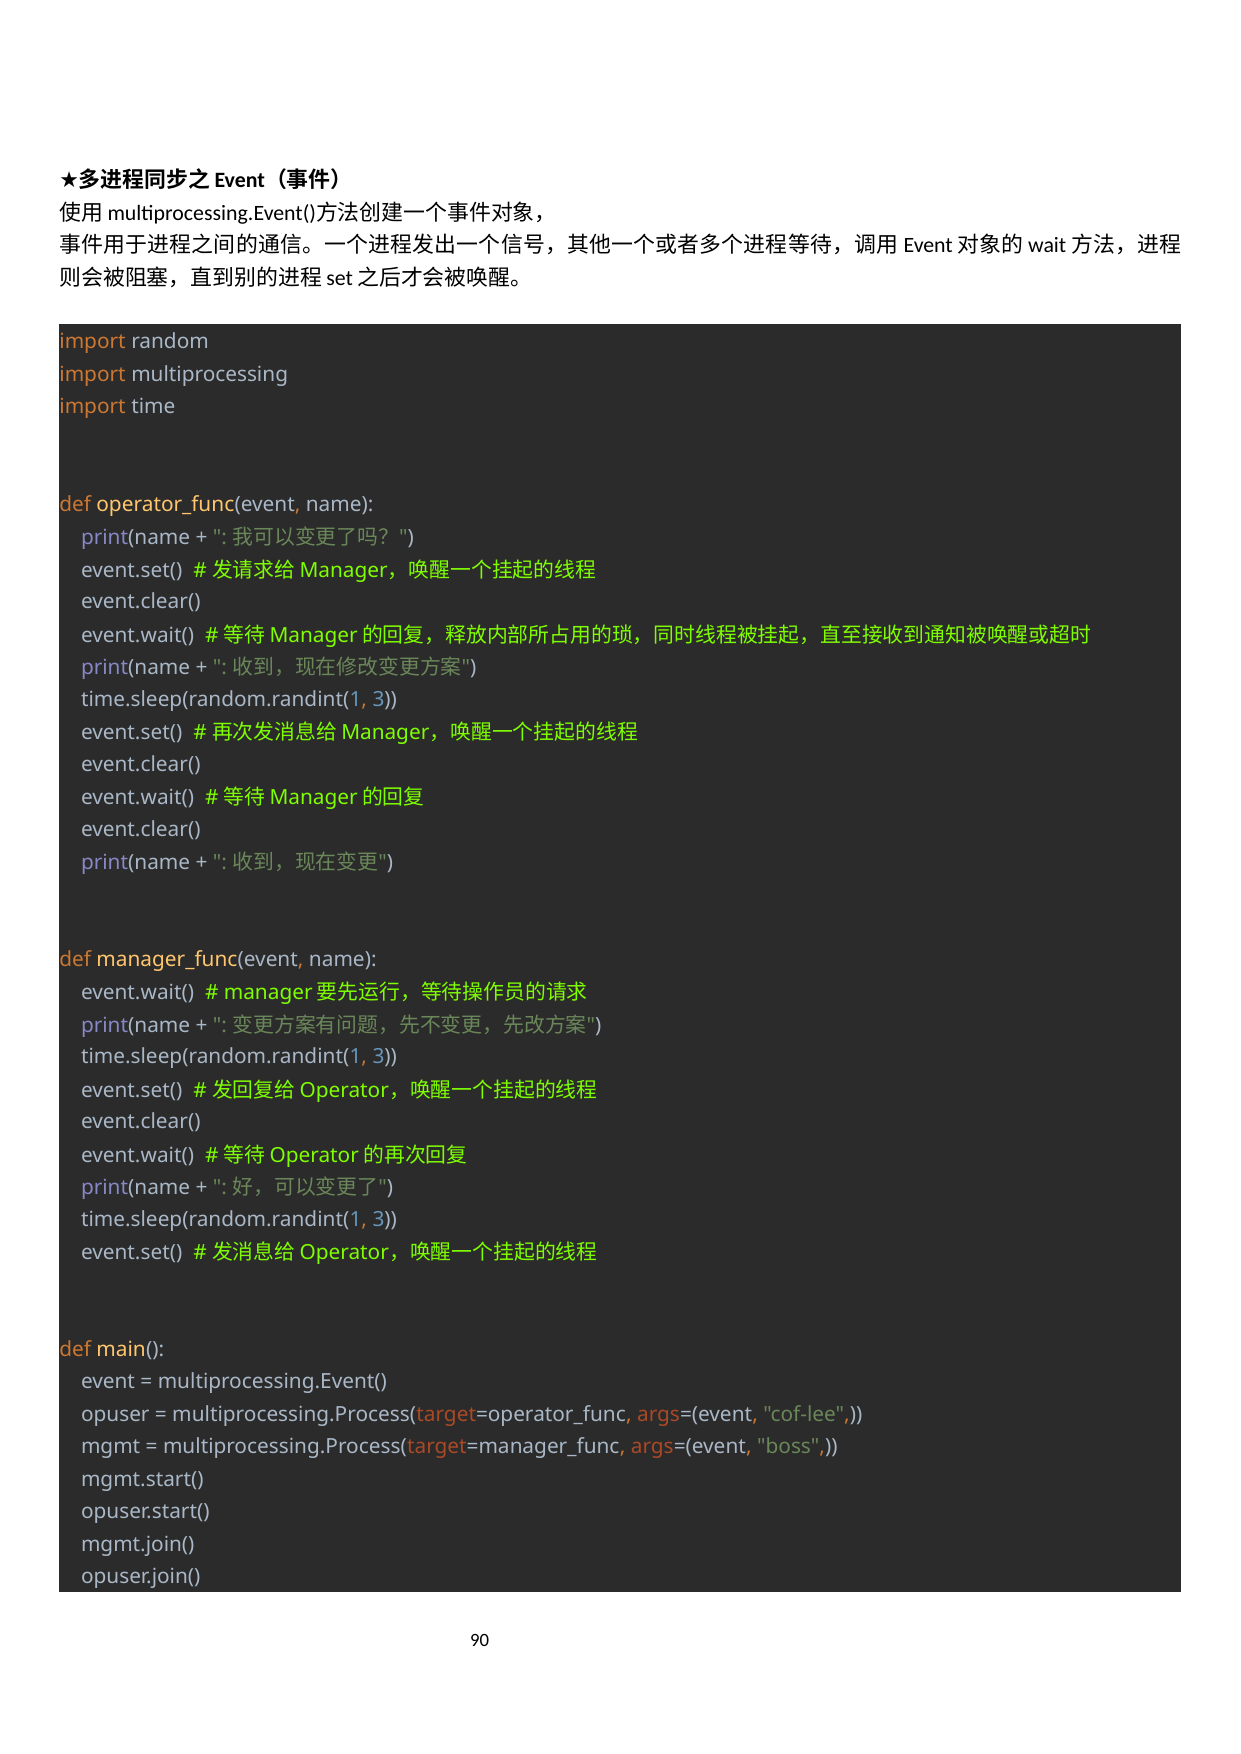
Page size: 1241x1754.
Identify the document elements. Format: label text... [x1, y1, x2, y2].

text ★多进程同步之Event（事件） [59, 162, 1181, 194]
text 使用multiprocessing.Event()方法创建一个事件对象， [59, 194, 1181, 227]
text 事件用于进程之间的通信。一个进程发出一个信号，其他一个或者多个进程等待，调用Event对象的wait方法，进程则会被阻塞，直到别的进程set之后才会被唤醒。 [59, 227, 1181, 292]
text import random import multiprocessing import time def operator_func(event, name): print(name + ": 我可以变更了吗？") event.set() # 发请求给Manager，唤醒一个挂起的线程 event.clear() event.wait() # 等待Manager的回复，释放内部所占用的琐，同时线程被挂起，直至接收到通知被唤醒或超时 print(name + ": 收到，现在修改变更方案") time.sleep(random.randint(1, 3)) event.set() # 再次发消息给Manager，唤醒一个挂起的线程 event.clear() event.wait() # 等待Manager的回复 event.clear() print(name + ": 收到，现在变更") def manager_func(event, name): event.wait() # manager要先运行，等待操作员的请求 print(name + ": 变更方案有问题，先不变更，先改方案") time.sleep(random.randint(1, 3)) event.set() # 发回复给Operator，唤醒一个挂起的线程 event.clear() event.wait() # 等待Operator的再次回复 print(name + ": 好，可以变更了") time.sleep(random.randint(1, 3)) event.set() # 发消息给Operator，唤醒一个挂起的线程 def main(): event = multiprocessing.Event() opuser = multiprocessing.Process(target=operator_func, args=(event, "cof-lee",)) mgmt = multiprocessing.Process(target=manager_func, args=(event, "boss",)) mgmt.start() opuser.start() mgmt.join() opuser.join() [59, 324, 1181, 1592]
